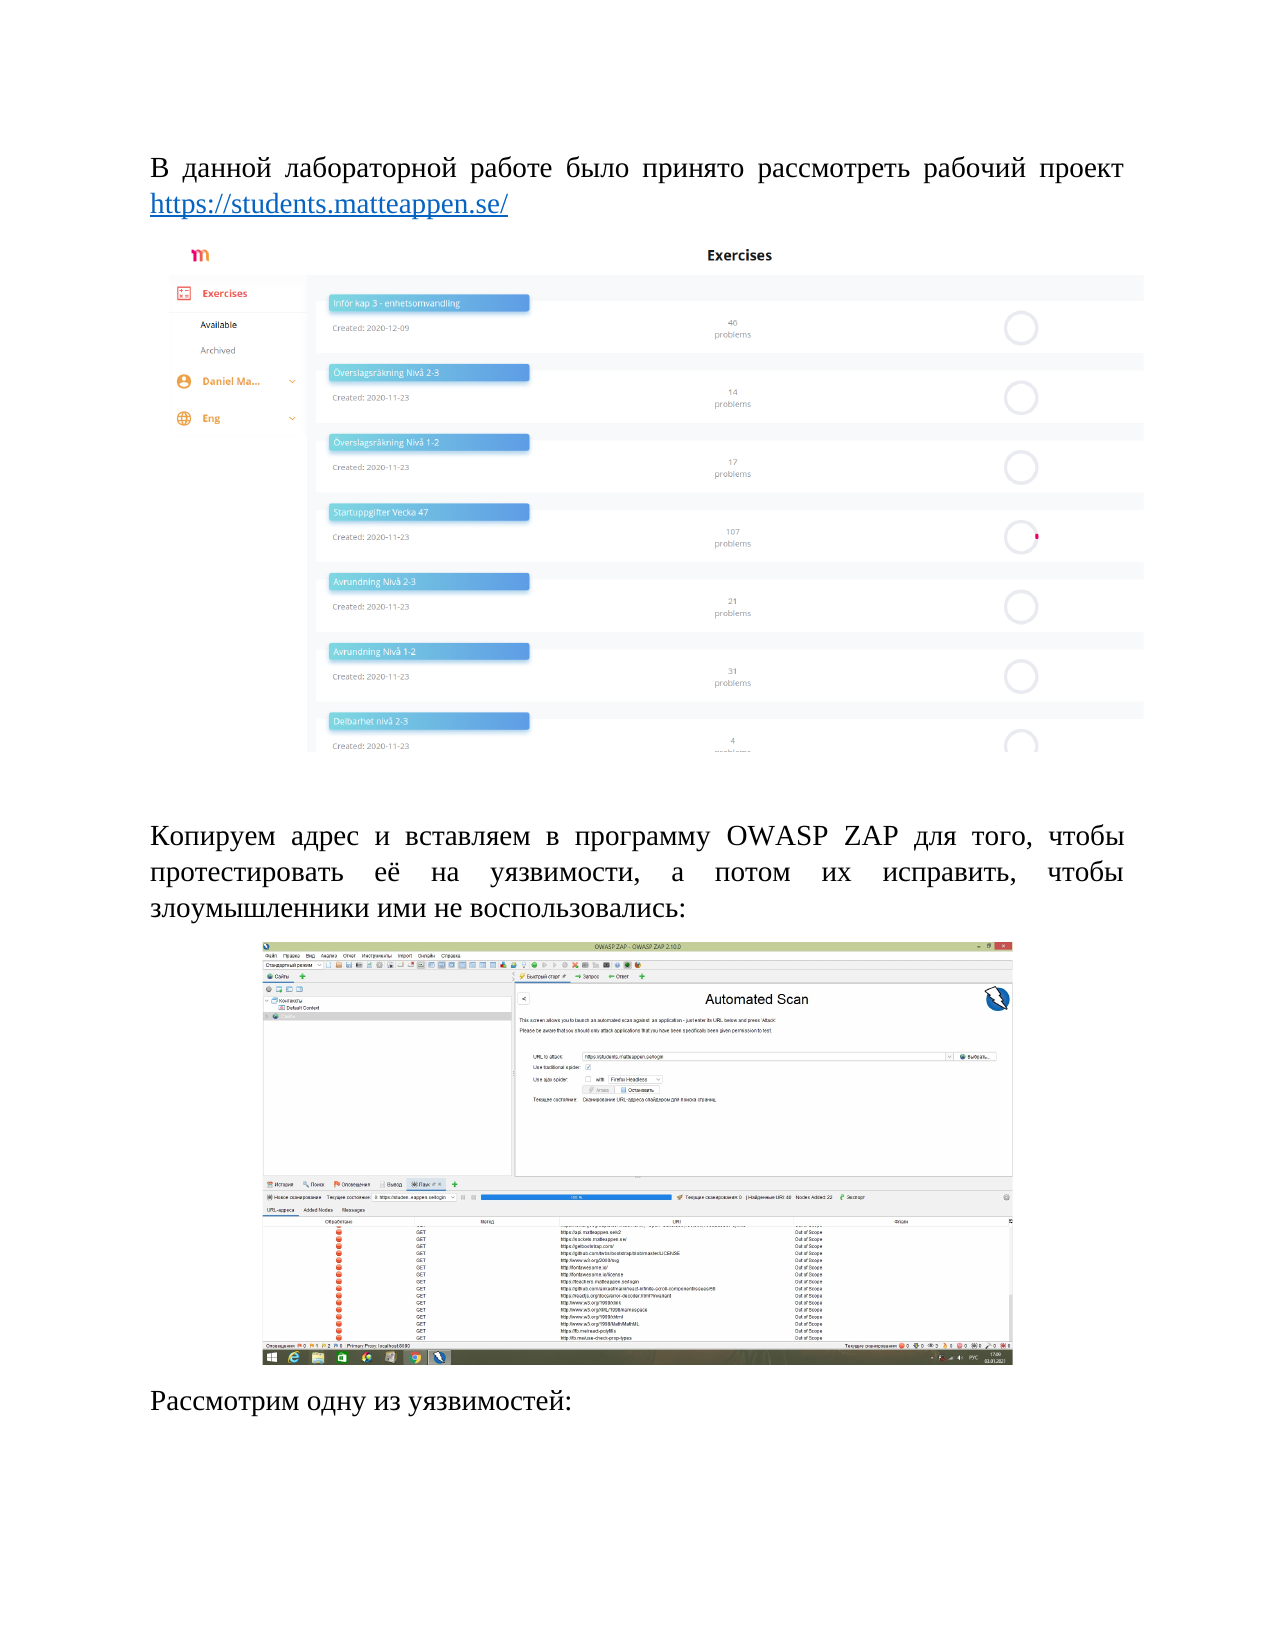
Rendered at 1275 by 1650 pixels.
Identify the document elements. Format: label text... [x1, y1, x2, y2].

text Рассмотрим одну из уязвимостей: [150, 1383, 1125, 1417]
text В данной лабораторной работе было принято рассмотреть рабочий проект https://students.matteappen.se/ [150, 150, 1125, 220]
text Копируем адрес и вставляем в программу OWASP ZAP для того, чтобы протестировать её на уязвимости, а потом их исправить, чтобы злоумышленники ими не воспользовались: [150, 818, 1125, 923]
